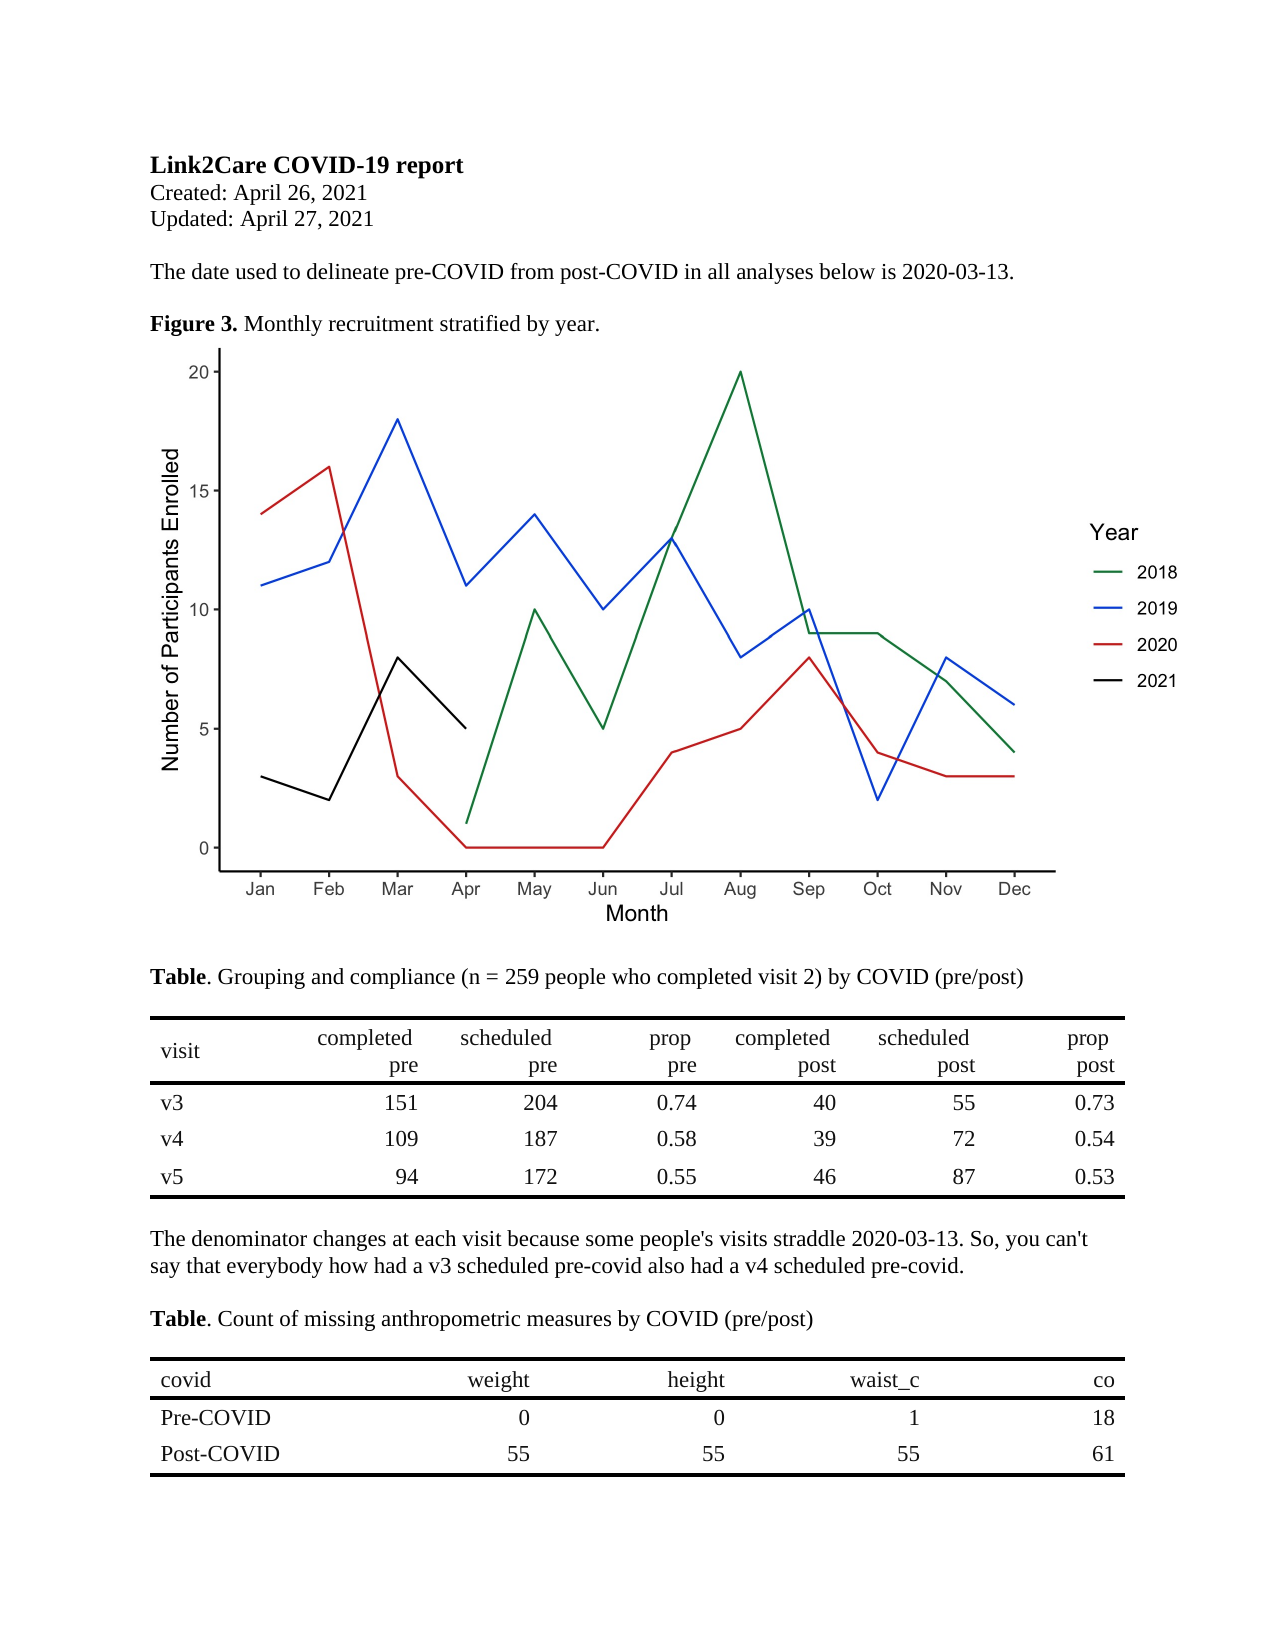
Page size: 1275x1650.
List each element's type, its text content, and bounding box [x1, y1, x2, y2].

text Updated: April 27, 2021 [150, 205, 1125, 231]
table_cell 18 [930, 1400, 1125, 1435]
table_cell 39 [707, 1120, 846, 1157]
table_cell 1 [735, 1400, 930, 1435]
table_cell 72 [846, 1120, 986, 1157]
table_header waist_c [735, 1361, 930, 1396]
table_cell 61 [930, 1435, 1125, 1472]
table_header prop pre [568, 1020, 707, 1081]
text Created: April 26, 2021 [150, 179, 1125, 205]
table_header co [930, 1361, 1125, 1396]
table_cell 46 [707, 1158, 846, 1195]
table_cell 0.74 [568, 1085, 707, 1120]
table_cell 0.54 [986, 1120, 1125, 1157]
table_cell 172 [429, 1158, 568, 1195]
table_cell 55 [846, 1085, 986, 1120]
table_cell 109 [289, 1120, 428, 1157]
text Figure 3. Monthly recruitment stratified by year. [150, 311, 1125, 336]
table_cell 0.73 [986, 1085, 1125, 1120]
table_header height [540, 1361, 735, 1396]
table_header scheduled post [846, 1020, 986, 1081]
text Table. Grouping and compliance (n = 259 people who completed visit 2) by COVID (pre/post) [150, 963, 1125, 989]
table_header weight [345, 1361, 540, 1396]
table_cell 55 [345, 1435, 540, 1472]
table_cell 187 [429, 1120, 568, 1157]
table_cell 0.53 [986, 1158, 1125, 1195]
table_cell v4 [150, 1120, 289, 1157]
table_cell 0 [540, 1400, 735, 1435]
table_header completed pre [289, 1020, 428, 1081]
table_cell Pre-COVID [150, 1400, 345, 1435]
table_cell 55 [540, 1435, 735, 1472]
table_cell v5 [150, 1158, 289, 1195]
text The date used to delineate pre-COVID from post-COVID in all analyses below is 2020-03-13. [150, 258, 1125, 284]
table_cell 55 [735, 1435, 930, 1472]
table_cell 94 [289, 1158, 428, 1195]
table_cell 87 [846, 1158, 986, 1195]
table_cell v3 [150, 1085, 289, 1120]
table_cell 0 [345, 1400, 540, 1435]
table_header visit [150, 1020, 289, 1081]
table_header scheduled pre [429, 1020, 568, 1081]
text Link2Care COVID-19 report [150, 150, 1125, 179]
table_header covid [150, 1361, 345, 1396]
table_cell 0.55 [568, 1158, 707, 1195]
text The denominator changes at each visit because some people's visits straddle 2020-03-13. So, you can't say that everybody how had a v3 scheduled pre-covid also had a v4 scheduled pre-covid. [150, 1226, 1125, 1278]
table_header prop post [986, 1020, 1125, 1081]
table_cell 151 [289, 1085, 428, 1120]
picture [150, 336, 1200, 937]
table_header completed post [707, 1020, 846, 1081]
text Table. Count of missing anthropometric measures by COVID (pre/post) [150, 1304, 1125, 1331]
table_cell 204 [429, 1085, 568, 1120]
table_cell 40 [707, 1085, 846, 1120]
table_cell Post-COVID [150, 1435, 345, 1472]
table_cell 0.58 [568, 1120, 707, 1157]
